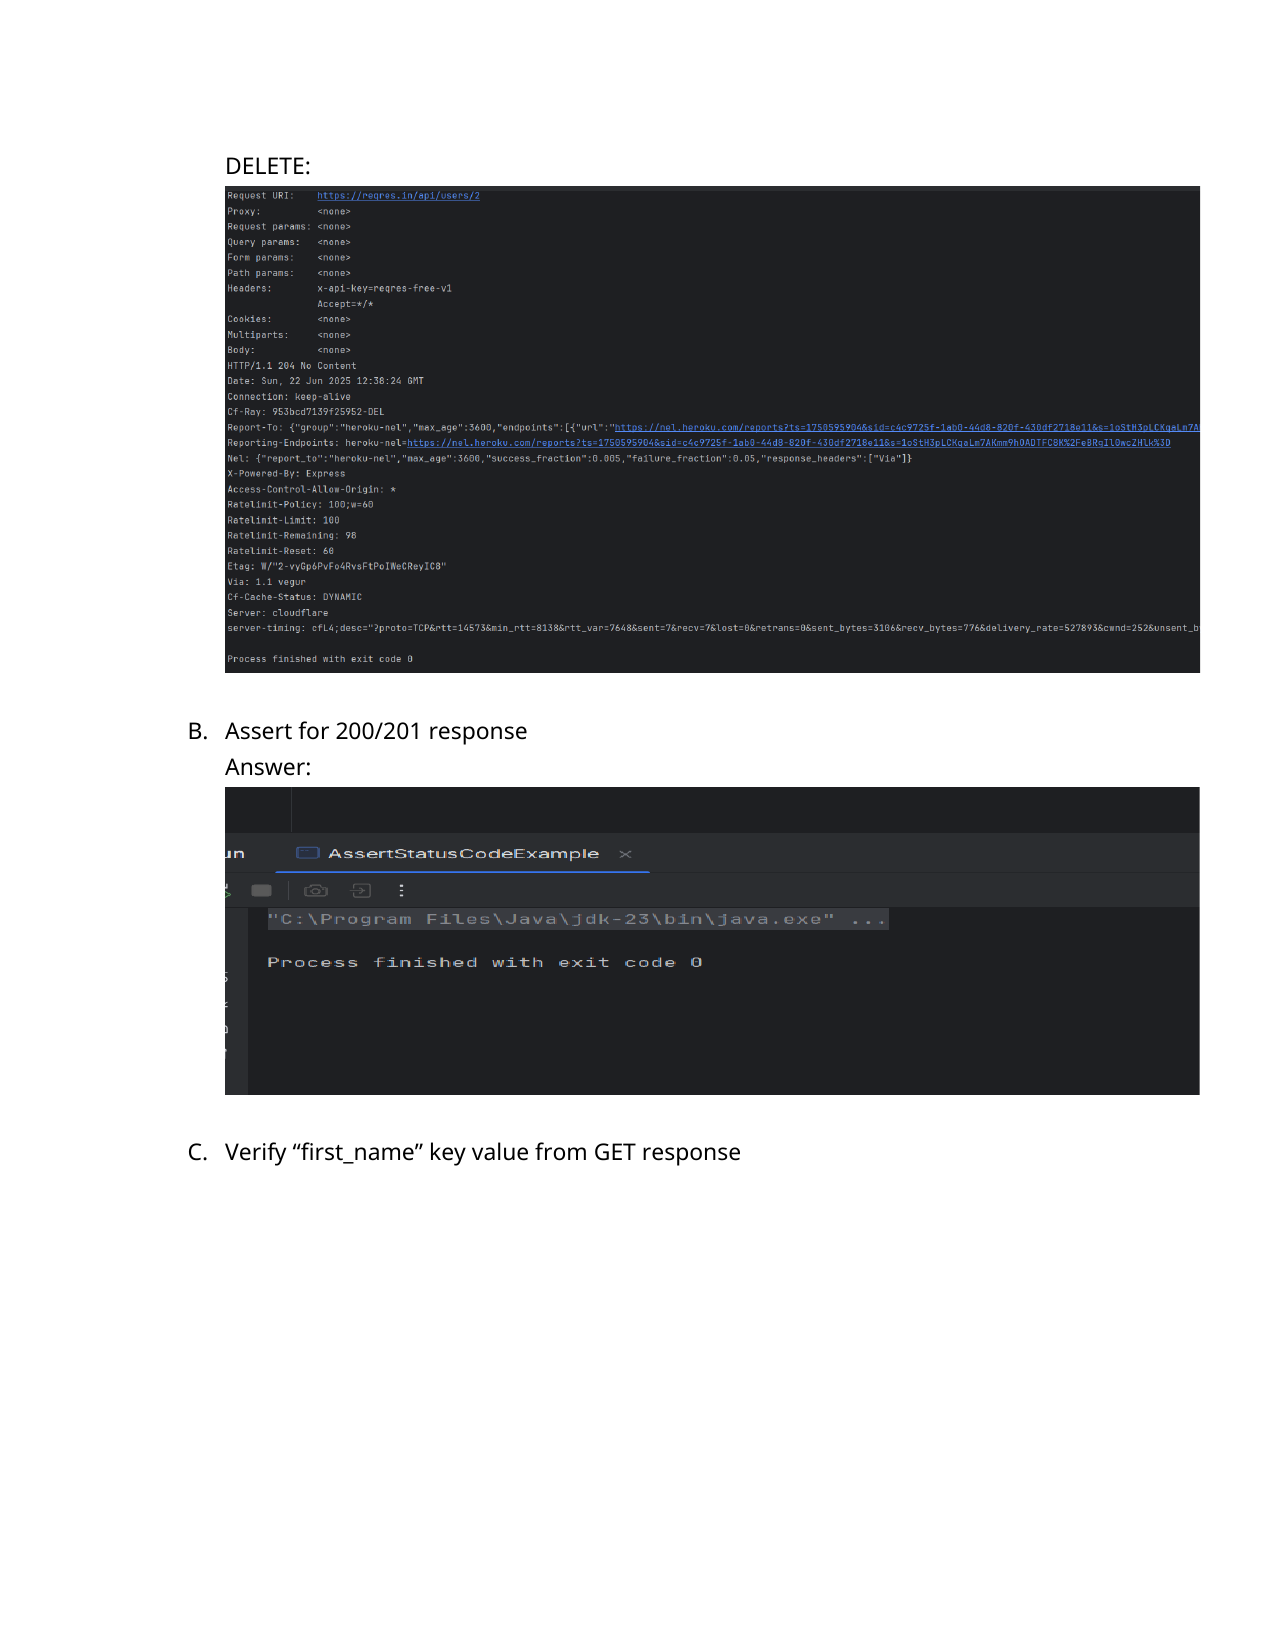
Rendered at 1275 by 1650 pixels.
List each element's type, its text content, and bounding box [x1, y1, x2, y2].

picture [225, 186, 1200, 673]
picture [225, 787, 1200, 1095]
list Verify “first_name” key value from GET response [187, 1136, 1125, 1167]
list Assert for 200/201 response [187, 715, 1125, 746]
list DELETE: [225, 150, 1125, 186]
list Answer: [225, 751, 1125, 787]
